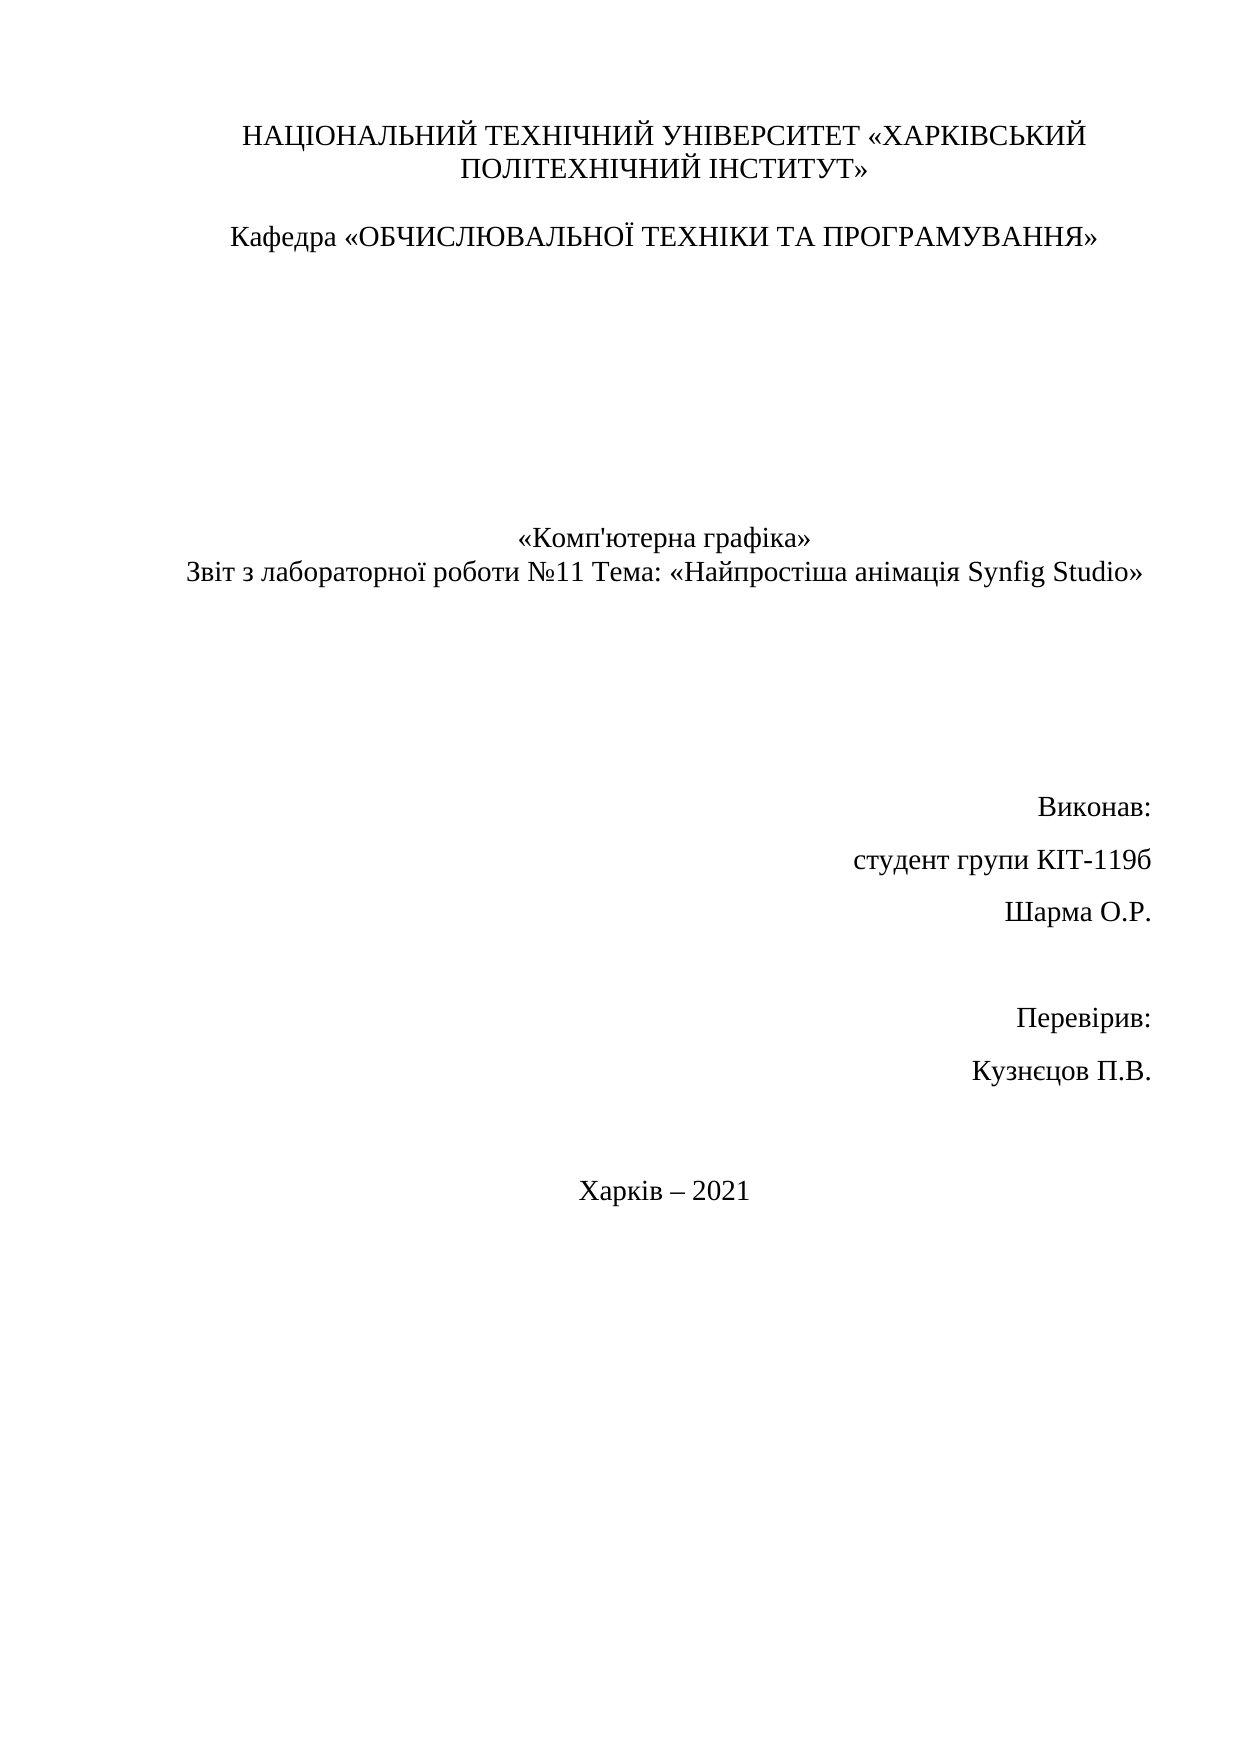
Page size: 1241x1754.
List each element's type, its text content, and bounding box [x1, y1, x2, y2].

text «Комп'ютерна графіка» [177, 521, 1152, 554]
text Шарма О.Р. [496, 894, 1152, 928]
text Звiт з лабораторної роботи №11 Тема: «Найпростіша анімація Synfig Studio» [177, 554, 1152, 588]
text Кафедра «ОБЧИСЛЮВАЛЬНОЇ ТЕХНІКИ ТА ПРОГРАМУВАННЯ» [177, 219, 1152, 252]
text студент групи КІТ-119б [496, 842, 1152, 875]
text НАЦІОНАЛЬНИЙ ТЕХНІЧНИЙ УНІВЕРСИТЕТ «ХАРКІВСЬКИЙ ПОЛІТЕХНІЧНИЙ ІНСТИТУТ» [177, 118, 1152, 185]
text Виконав: [496, 789, 1152, 822]
text Перевірив: [496, 1000, 1152, 1034]
text Кузнєцов П.В. [496, 1053, 1152, 1087]
text Харків – 2021 [177, 1173, 1152, 1206]
